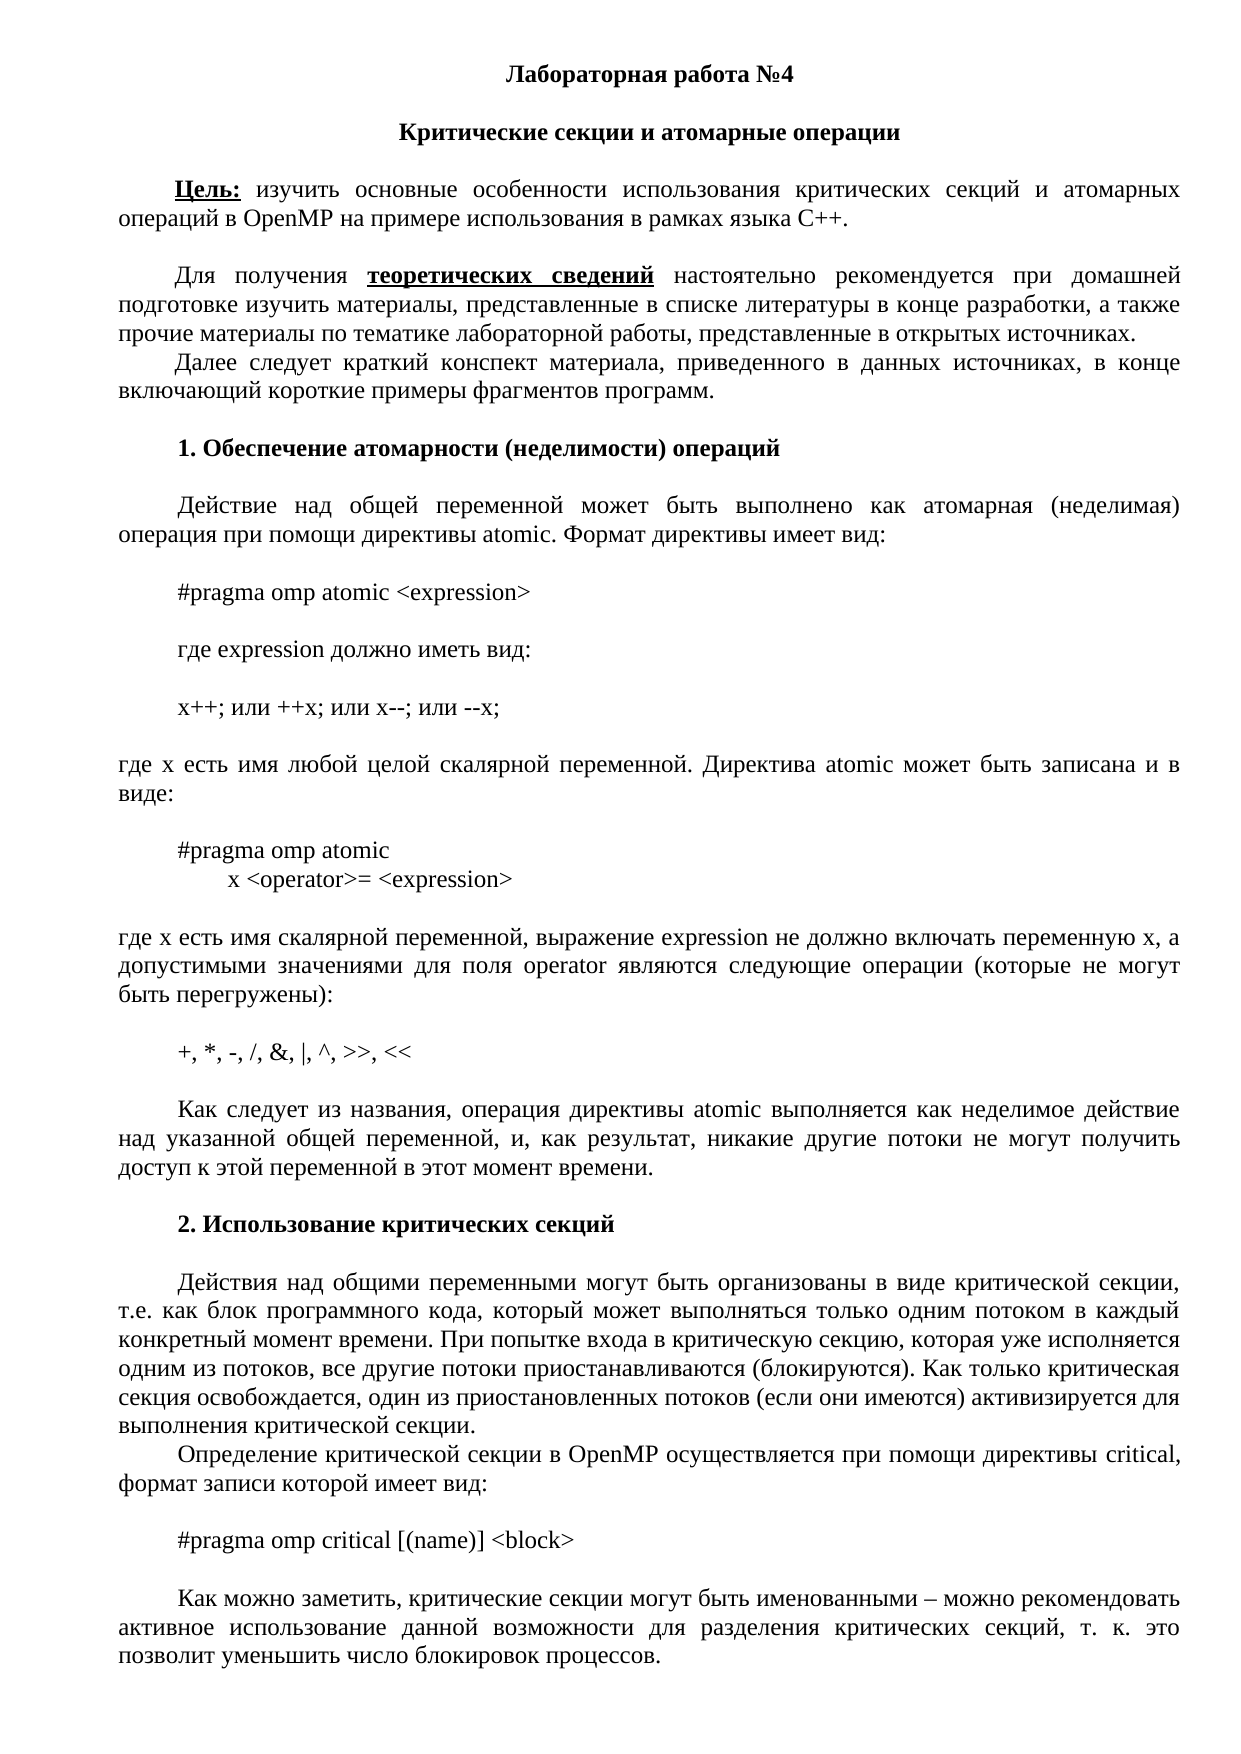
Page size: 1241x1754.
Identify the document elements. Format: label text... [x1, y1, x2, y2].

text +, *, -, /, &, |, ^, >>, << [118, 1037, 1181, 1065]
text Как можно заметить, критические секции могут быть именованными – можно рекомендовать активное использование данной возможности для разделения критических секций, т. к. это позволит уменьшить число блокировок процессов. [118, 1583, 1181, 1669]
text Критические секции и атомарные операции [118, 117, 1181, 145]
text Цель: изучить основные особенности использования критических секций и атомарных операций в OpenMP на примере использования в рамках языка С++. [118, 174, 1181, 232]
text Определение критической секции в OpenMP осуществляется при помощи директивы critical, формат записи которой имеет вид: [118, 1439, 1181, 1497]
text где expression должно иметь вид: [118, 634, 1181, 663]
text x++; или ++x; или x--; или --x; [118, 692, 1181, 720]
subtitle 1. Обеспечение атомарности (неделимости) операций [118, 433, 1181, 462]
text #pragma omp critical [(name)] <block> [118, 1525, 1181, 1554]
text #pragma omp atomic <expression> [118, 577, 1181, 605]
text Лабораторная работа №4 [118, 59, 1181, 88]
subtitle 2. Использование критических секций [118, 1209, 1181, 1238]
text где x есть имя скалярной переменной, выражение expression не должно включать переменную x, а допустимыми значениями для поля operator являются следующие операции (которые не могут быть перегружены): [118, 922, 1181, 1008]
text Действие над общей переменной может быть выполнено как атомарная (неделимая) операция при помощи директивы atomic. Формат директивы имеет вид: [118, 490, 1181, 548]
text Как следует из названия, операция директивы atomic выполняется как неделимое действие над указанной общей переменной, и, как результат, никакие другие потоки не могут получить доступ к этой переменной в этот момент времени. [118, 1094, 1181, 1180]
text Действия над общими переменными могут быть организованы в виде критической секции, т.е. как блок программного кода, который может выполняться только одним потоком в каждый конкретный момент времени. При попытке входа в критическую секцию, которая уже исполняется одним из потоков, все другие потоки приостанавливаются (блокируются). Как только критическая секция освобождается, один из приостановленных потоков (если они имеются) активизируется для выполнения критической секции. [118, 1267, 1181, 1439]
text Для получения теоретических сведений настоятельно рекомендуется при домашней подготовке изучить материалы, представленные в списке литературы в конце разработки, а также прочие материалы по тематике лабораторной работы, представленные в открытых источниках. [118, 260, 1181, 347]
text Далее следует краткий конспект материала, приведенного в данных источниках, в конце включающий короткие примеры фрагментов программ. [118, 347, 1181, 404]
text #pragma omp atomic [118, 835, 1181, 864]
text где x есть имя любой целой скалярной переменной. Директива atomic может быть записана и в виде: [118, 749, 1181, 807]
text x <operator>= <expression> [118, 864, 1181, 893]
